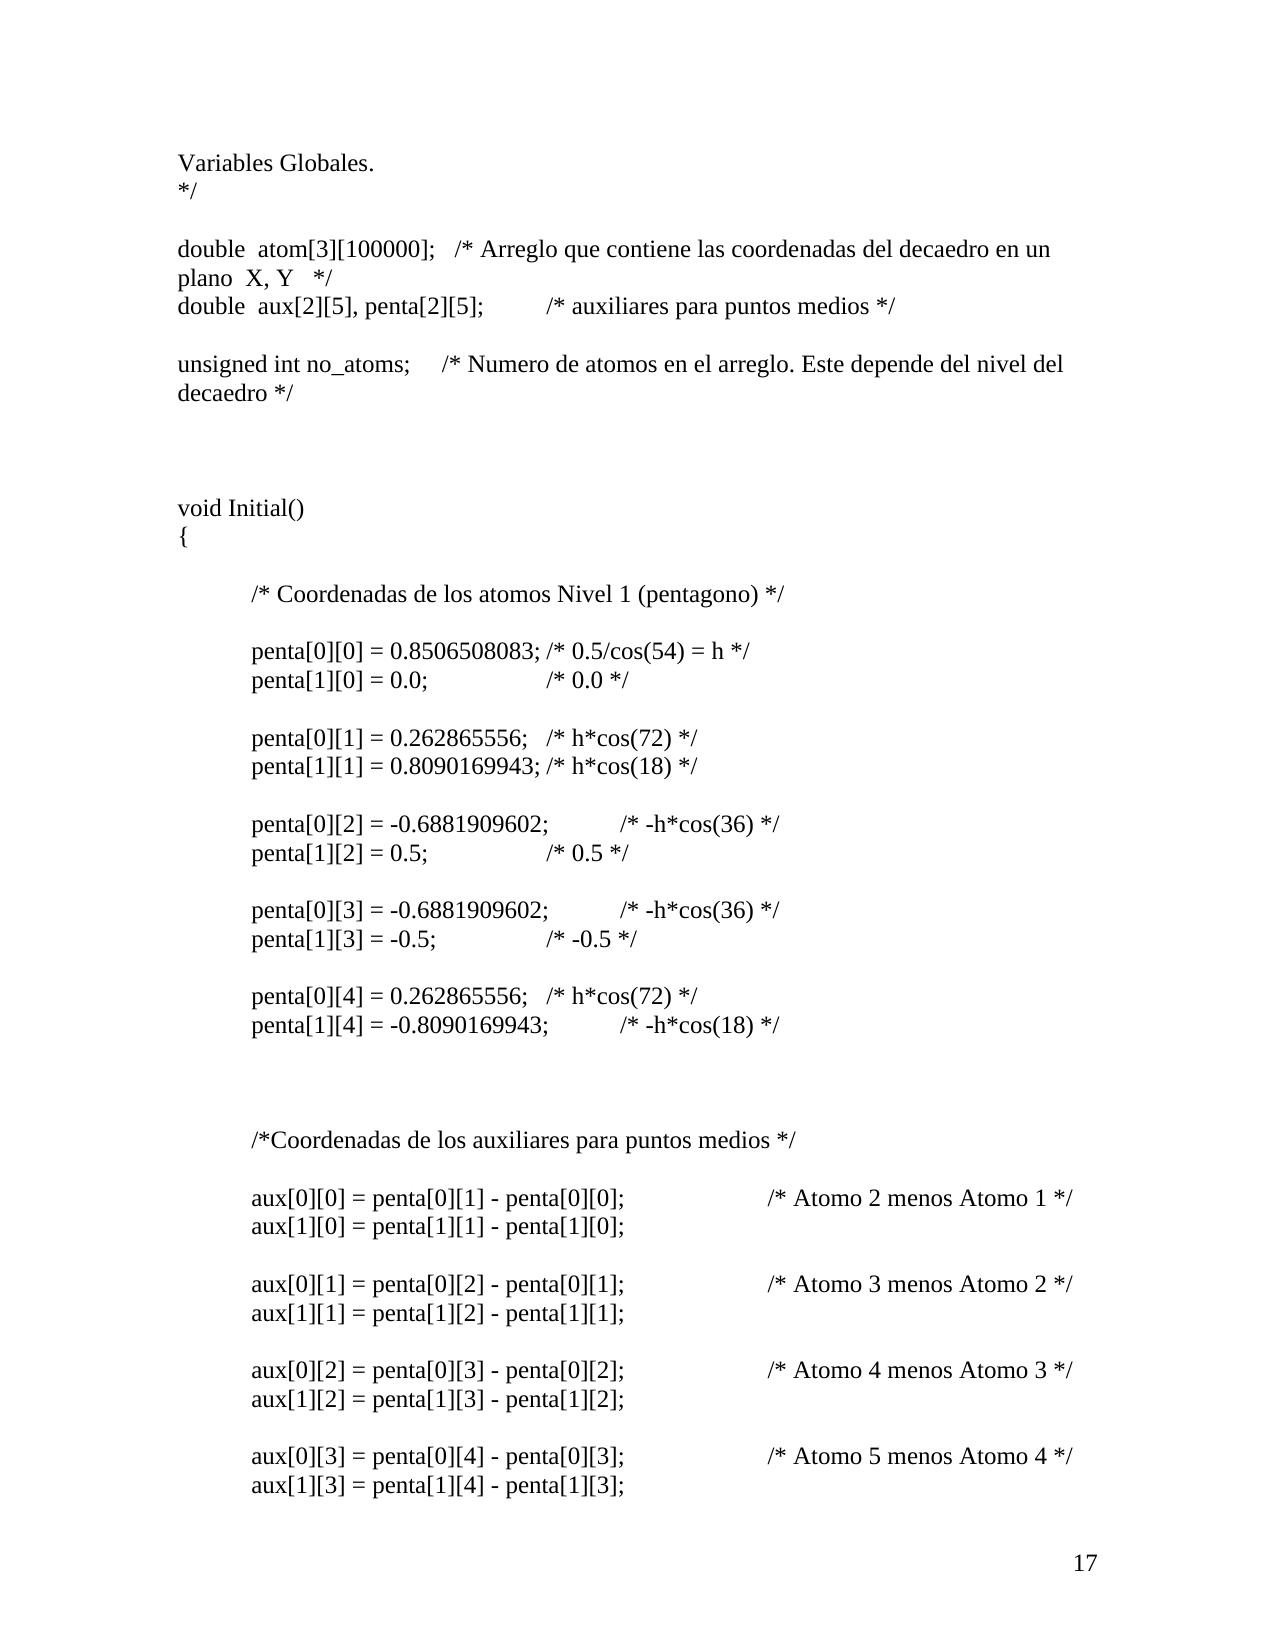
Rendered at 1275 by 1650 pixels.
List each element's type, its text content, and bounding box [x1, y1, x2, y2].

text aux[1][3] = penta[1][4] - penta[1][3]; [177, 1470, 1098, 1499]
text double atom[3][100000]; /* Arreglo que contiene las coordenadas del decaedro en un plano X, Y */ [177, 234, 1098, 291]
text aux[0][3] = penta[0][4] - penta[0][3]; /* Atomo 5 menos Atomo 4 */ [177, 1441, 1098, 1470]
text /*Coordenadas de los auxiliares para puntos medios */ [177, 1125, 1098, 1154]
text { [177, 521, 1098, 550]
text aux[1][0] = penta[1][1] - penta[1][0]; [177, 1211, 1098, 1240]
text aux[1][2] = penta[1][3] - penta[1][2]; [177, 1384, 1098, 1413]
text aux[1][1] = penta[1][2] - penta[1][1]; [177, 1298, 1098, 1326]
text aux[0][1] = penta[0][2] - penta[0][1]; /* Atomo 3 menos Atomo 2 */ [177, 1269, 1098, 1298]
text penta[1][2] = 0.5; /* 0.5 */ [177, 838, 1098, 866]
text penta[0][1] = 0.262865556; /* h*cos(72) */ [177, 723, 1098, 751]
text aux[0][2] = penta[0][3] - penta[0][2]; /* Atomo 4 menos Atomo 3 */ [177, 1355, 1098, 1384]
text penta[0][3] = -0.6881909602; /* -h*cos(36) */ [177, 895, 1098, 924]
text void Initial() [177, 493, 1098, 521]
text /* Coordenadas de los atomos Nivel 1 (pentagono) */ [177, 579, 1098, 608]
text double aux[2][5], penta[2][5]; /* auxiliares para puntos medios */ [177, 291, 1098, 320]
text penta[1][1] = 0.8090169943; /* h*cos(18) */ [177, 751, 1098, 780]
text penta[1][3] = -0.5; /* -0.5 */ [177, 924, 1098, 953]
text penta[0][4] = 0.262865556; /* h*cos(72) */ [177, 981, 1098, 1010]
text penta[1][4] = -0.8090169943; /* -h*cos(18) */ [177, 1010, 1098, 1039]
text penta[1][0] = 0.0; /* 0.0 */ [177, 665, 1098, 694]
text penta[0][2] = -0.6881909602; /* -h*cos(36) */ [177, 809, 1098, 838]
text */ [177, 176, 1098, 205]
text penta[0][0] = 0.8506508083; /* 0.5/cos(54) = h */ [177, 636, 1098, 665]
text aux[0][0] = penta[0][1] - penta[0][0]; /* Atomo 2 menos Atomo 1 */ [177, 1183, 1098, 1211]
text unsigned int no_atoms; /* Numero de atomos en el arreglo. Este depende del nivel del decaedro */ [177, 349, 1098, 406]
text Variables Globales. [177, 148, 1098, 176]
